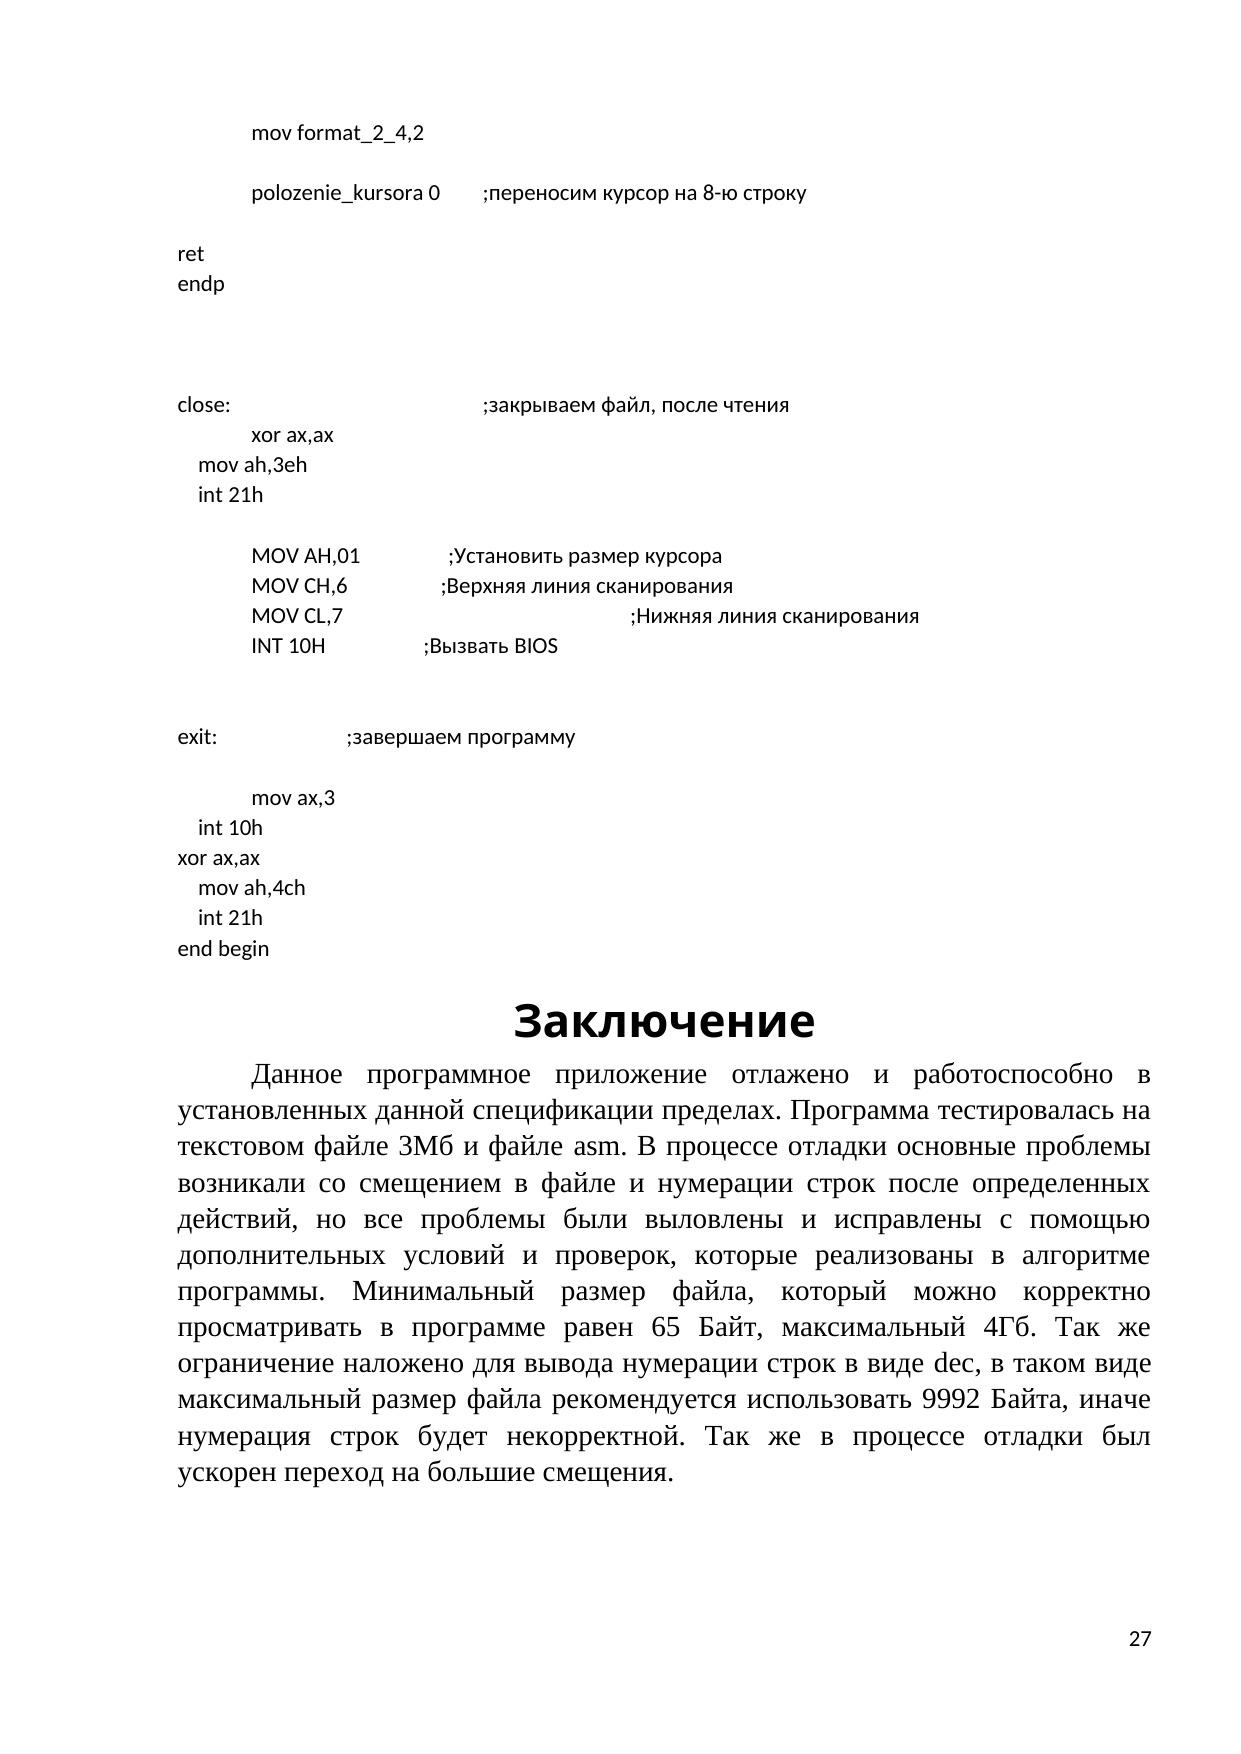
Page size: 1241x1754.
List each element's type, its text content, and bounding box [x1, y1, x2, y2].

text mov format_2_4,2 [177, 118, 1152, 146]
text MOV CH,6 ;Верхняя линия сканирования [177, 571, 1152, 599]
text Данное программное приложение отлажено и работоспособно в установленных данной спецификации пределах. Программа тестировалась на текстовом файле 3Мб и файле asm. В процессе отладки основные проблемы возникали со смещением в файле и нумерации строк после определенных действий, но все проблемы были выловлены и исправлены с помощью дополнительных условий и проверок, которые реализованы в алгоритме программы. Минимальный размер файла, который можно корректно просматривать в программе равен 65 Байт, максимальный 4Гб. Так же ограничение наложено для вывода нумерации строк в виде dec, в таком виде максимальный размер файла рекомендуется использовать 9992 Байта, иначе нумерация строк будет некорректной. Так же в процессе отладки был ускорен переход на большие смещения. [177, 1056, 1152, 1487]
text xor ax,ax [177, 420, 1152, 448]
text INT 10H ;Вызвать BIOS [177, 632, 1152, 660]
text endp [177, 269, 1152, 297]
text ret [177, 239, 1152, 267]
text mov ah,4ch [177, 873, 1152, 901]
text mov ah,3eh [177, 450, 1152, 478]
text xor ax,ax [177, 843, 1152, 871]
text MOV AH,01 ;Установить размер курсора [177, 541, 1152, 569]
text MOV CL,7 ;Нижняя линия сканирования [177, 601, 1152, 629]
text exit: ;завершаем программу [177, 722, 1152, 750]
text int 10h [177, 813, 1152, 841]
text int 21h [177, 903, 1152, 932]
text close: ;закрываем файл, после чтения [177, 390, 1152, 418]
text end begin [177, 934, 1152, 962]
text polozenie_kursora 0 ;переносим курсор на 8-ю строку [177, 178, 1152, 207]
text int 21h [177, 481, 1152, 509]
text mov ax,3 [177, 783, 1152, 811]
subtitle Заключение [177, 989, 1152, 1051]
